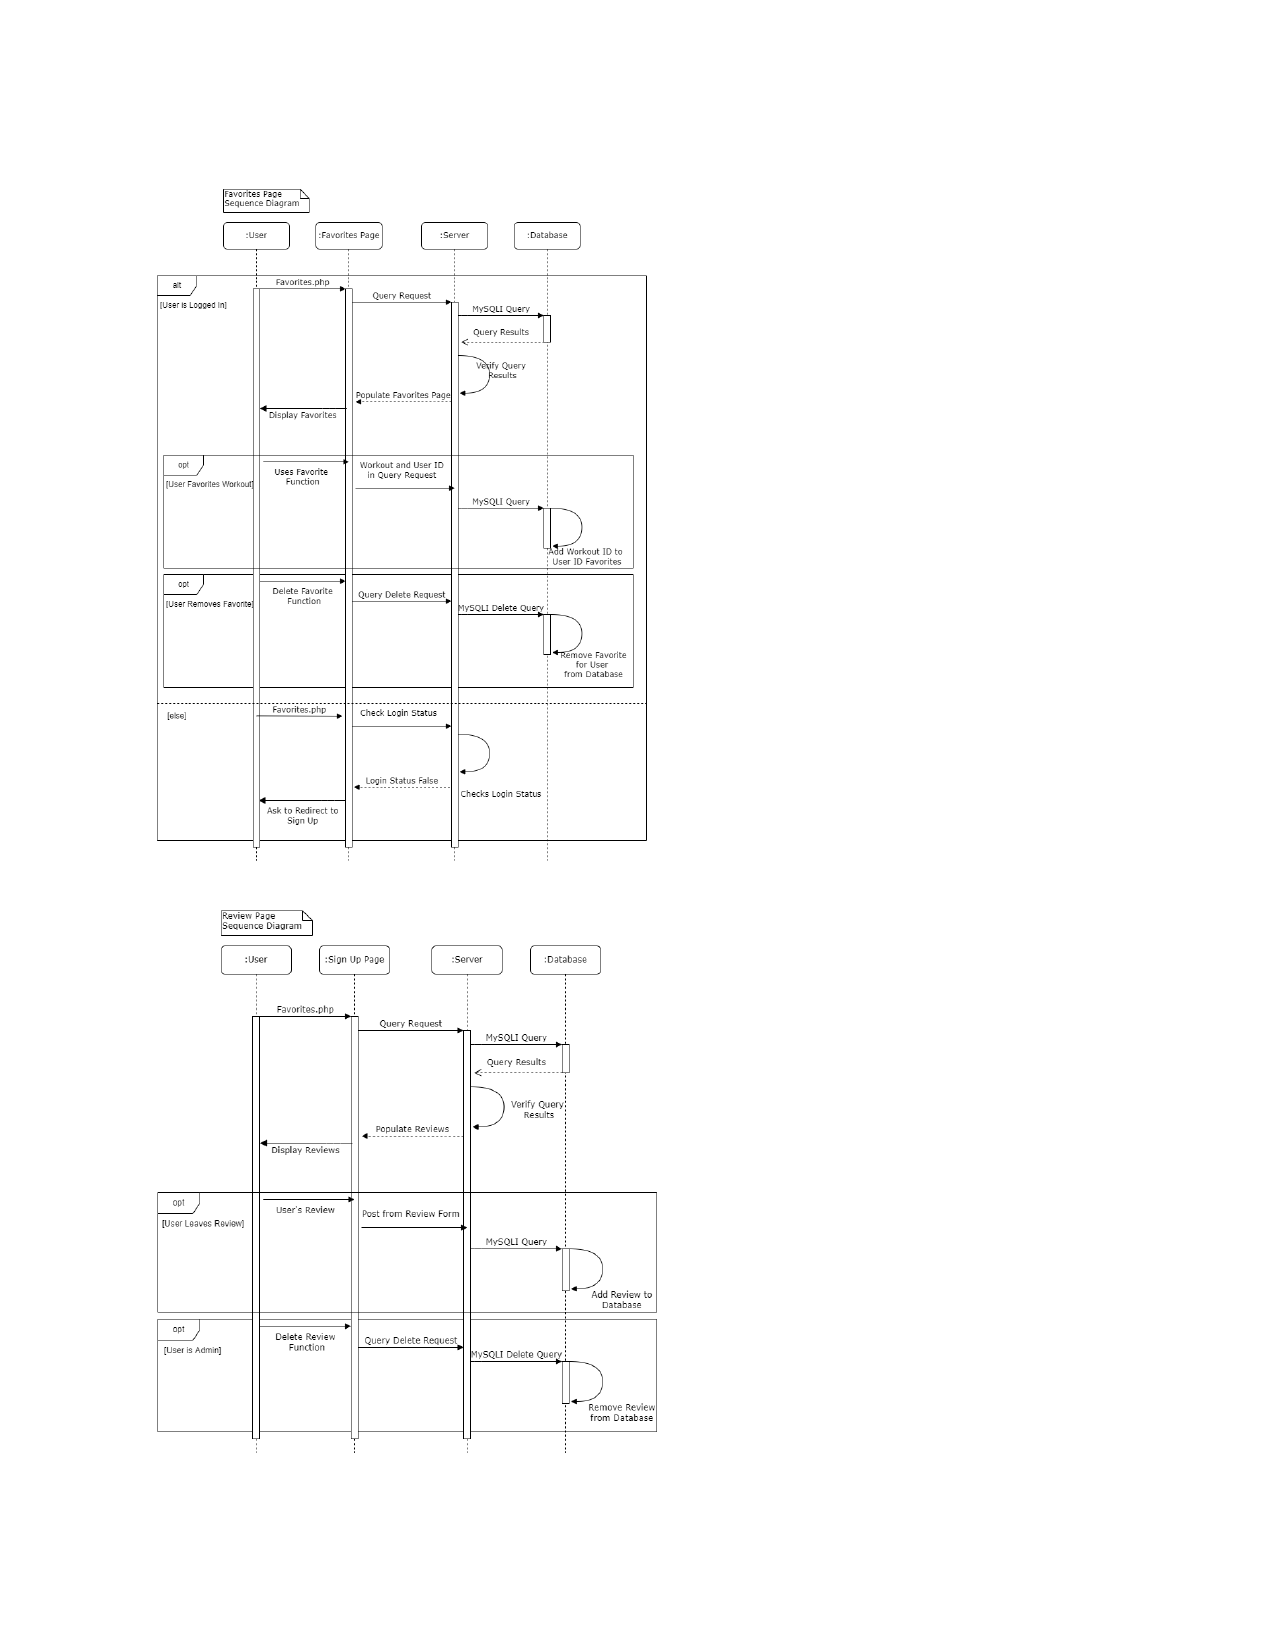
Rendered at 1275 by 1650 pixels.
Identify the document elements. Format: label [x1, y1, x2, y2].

picture [150, 903, 664, 1460]
picture [150, 183, 653, 867]
